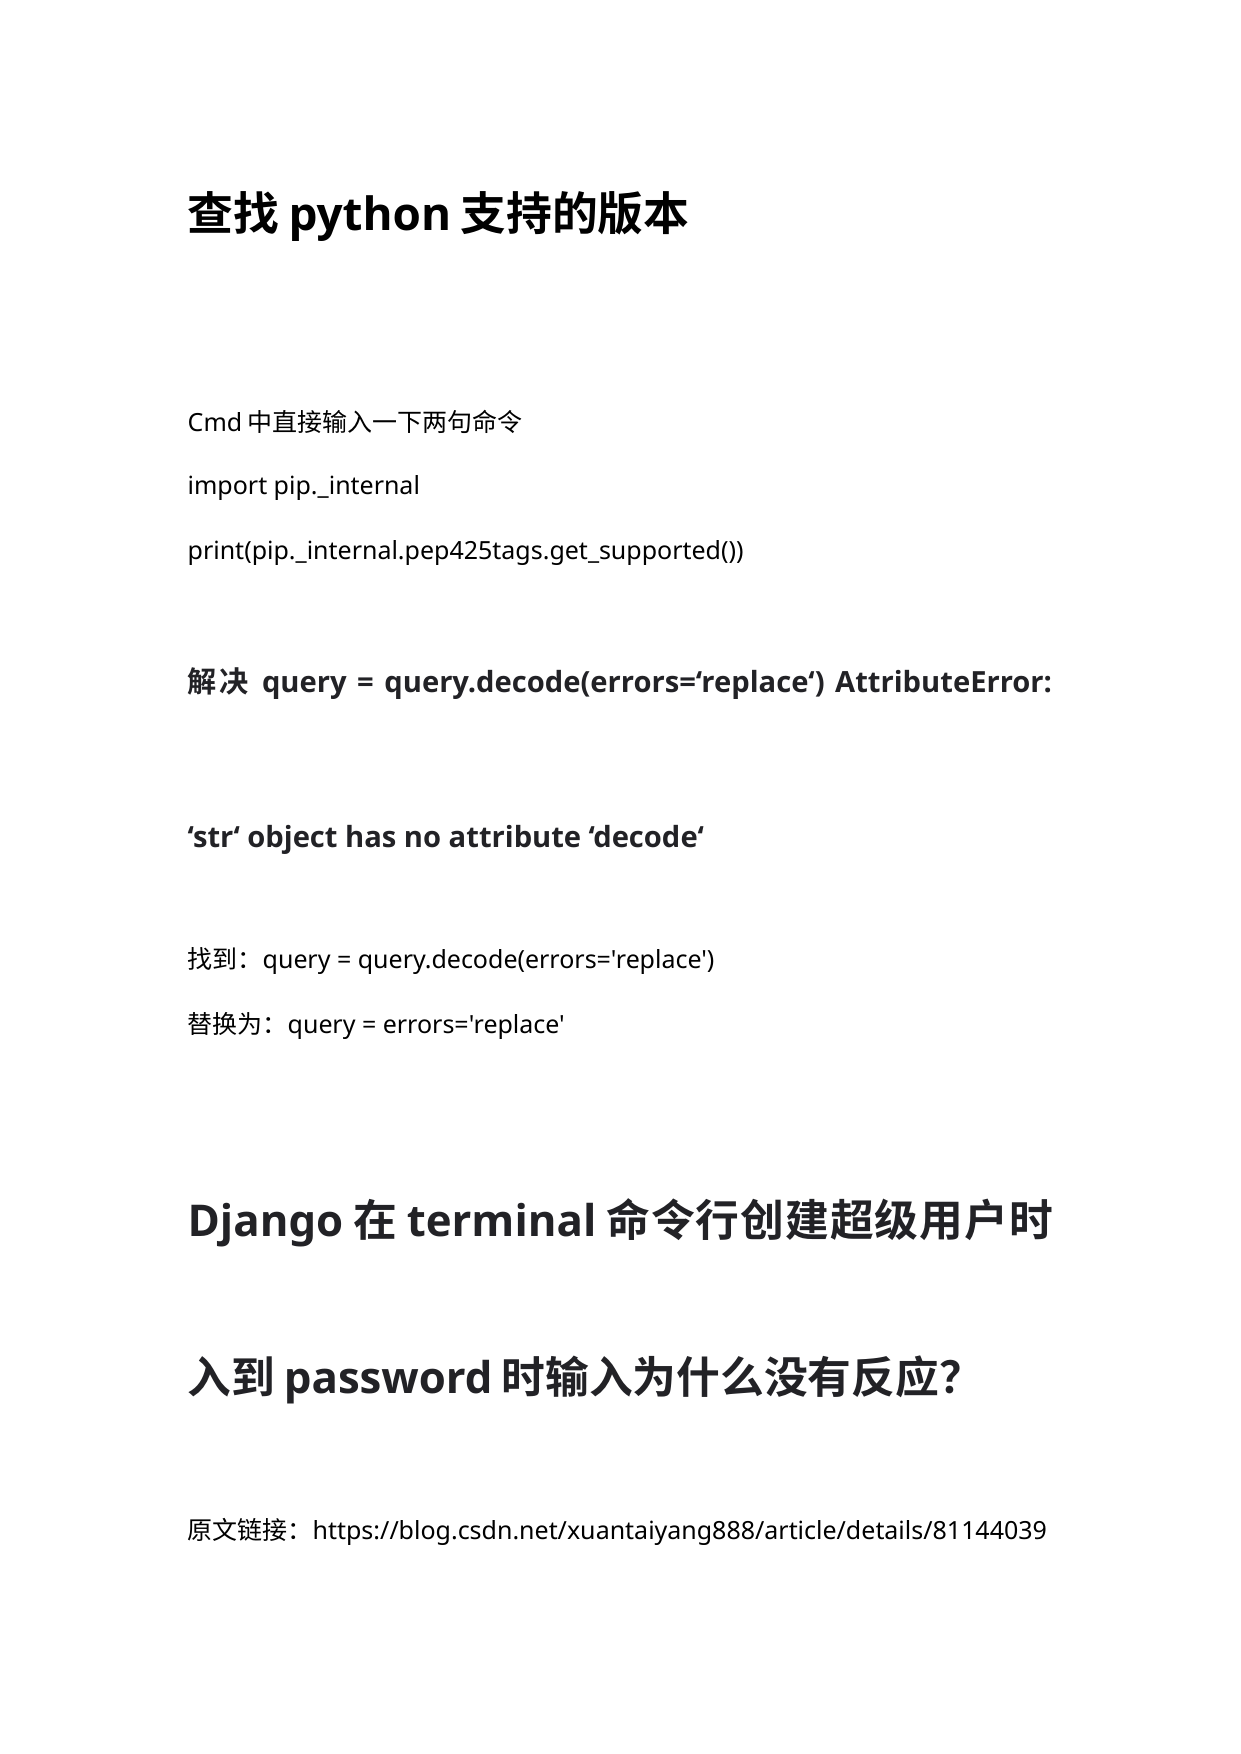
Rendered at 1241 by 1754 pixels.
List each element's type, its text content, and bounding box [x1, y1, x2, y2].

text 原文链接：https://blog.csdn.net/xuantaiyang888/article/details/81144039 [187, 1496, 1053, 1561]
text import pip._internal [187, 453, 1053, 518]
text 找到：query = query.decode(errors='replace') [187, 925, 1053, 990]
subtitle 查找python支持的版本 [187, 162, 1053, 259]
text print(pip._internal.pep425tags.get_supported()) [187, 518, 1053, 583]
subtitle Django在terminal命令行创建超级用户时入到password时输入为什么没有反应？ [187, 1185, 1053, 1407]
text 替换为：query = errors='replace' [187, 990, 1053, 1055]
subtitle 解决 query = query.decode(errors=‘replace‘) AttributeError: ‘str‘ object has no attribute ‘decode‘ [187, 648, 1053, 869]
text Cmd中直接输入一下两句命令 [187, 388, 1053, 453]
